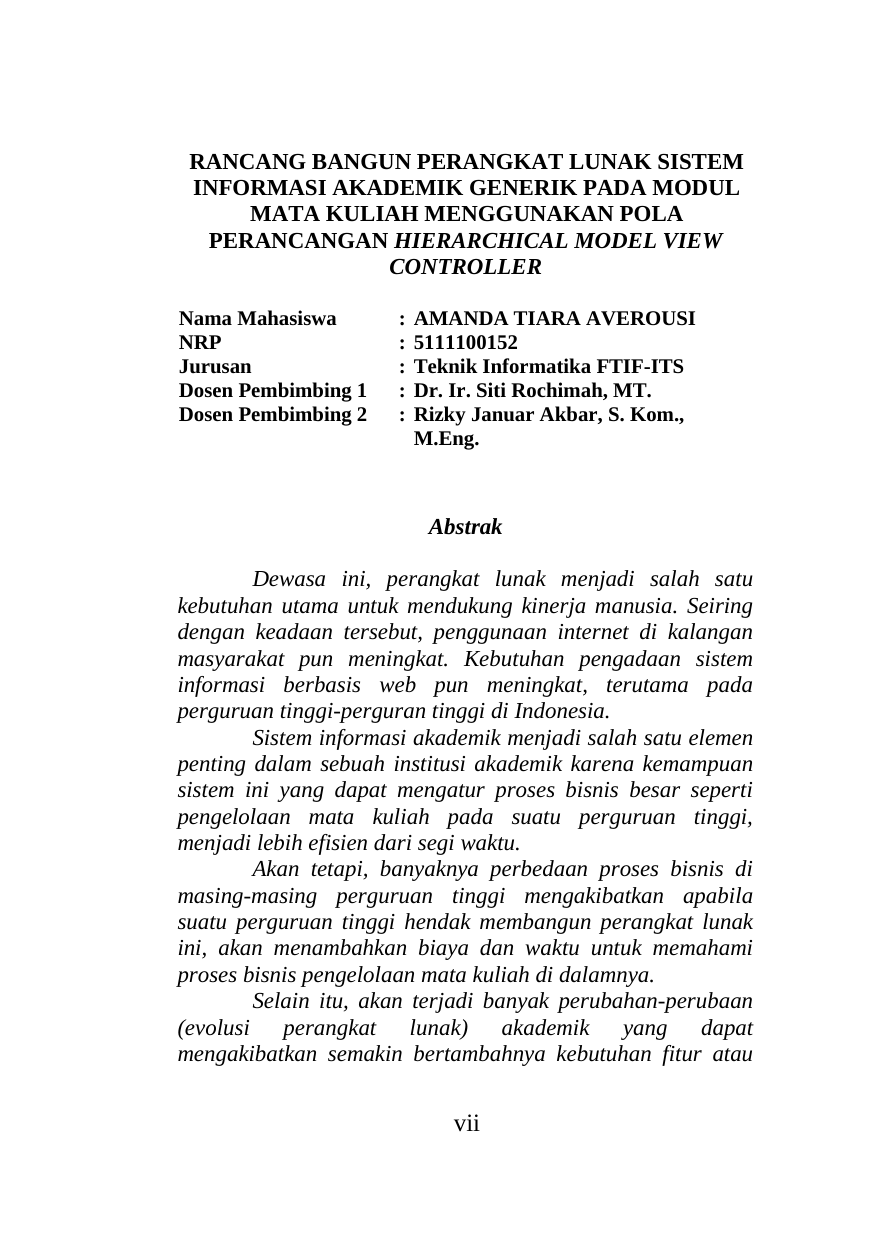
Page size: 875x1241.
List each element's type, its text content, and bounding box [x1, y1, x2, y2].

table_cell Dr. Ir. Siti Rochimah, MT. [412, 378, 756, 402]
table_cell 5111100152 [412, 330, 756, 354]
table_cell Rizky Januar Akbar, S. Kom., M.Eng. [412, 402, 756, 460]
table_cell Dosen Pembimbing 1 [177, 378, 397, 402]
text RANCANG BANGUN PERANGKAT LUNAK SISTEM INFORMASI AKADEMIK GENERIK PADA MODUL MATA KULIAH MENGGUNAKAN POLA PERANCANGAN HIERARCHICAL MODEL VIEW CONTROLLER [177, 148, 756, 279]
subtitle Abstrak [177, 513, 756, 539]
table_header : [397, 306, 412, 330]
table_cell : [397, 330, 412, 354]
text Dewasa ini, perangkat lunak menjadi salah satu kebutuhan utama untuk mendukung kinerja manusia. Seiring dengan keadaan tersebut, penggunaan internet di kalangan masyarakat pun meningkat. Kebutuhan pengadaan sistem informasi berbasis web pun meningkat, terutama pada perguruan tinggi-perguran tinggi di Indonesia. [177, 566, 756, 724]
text Sistem informasi akademik menjadi salah satu elemen penting dalam sebuah institusi akademik karena kemampuan sistem ini yang dapat mengatur proses bisnis besar seperti pengelolaan mata kuliah pada suatu perguruan tinggi, menjadi lebih efisien dari segi waktu. [177, 724, 756, 855]
table_header AMANDA TIARA AVEROUSI [412, 306, 756, 330]
table_cell : [397, 402, 412, 460]
table_cell Teknik Informatika FTIF-ITS [412, 354, 756, 378]
table_cell Jurusan [177, 354, 397, 378]
table_cell NRP [177, 330, 397, 354]
table_cell : [397, 354, 412, 378]
table_header Nama Mahasiswa [177, 306, 397, 330]
table_cell : [397, 378, 412, 402]
table_cell Dosen Pembimbing 2 [177, 402, 397, 460]
text Akan tetapi, banyaknya perbedaan proses bisnis di masing-masing perguruan tinggi mengakibatkan apabila suatu perguruan tinggi hendak membangun perangkat lunak ini, akan menambahkan biaya dan waktu untuk memahami proses bisnis pengelolaan mata kuliah di dalamnya. [177, 855, 756, 987]
